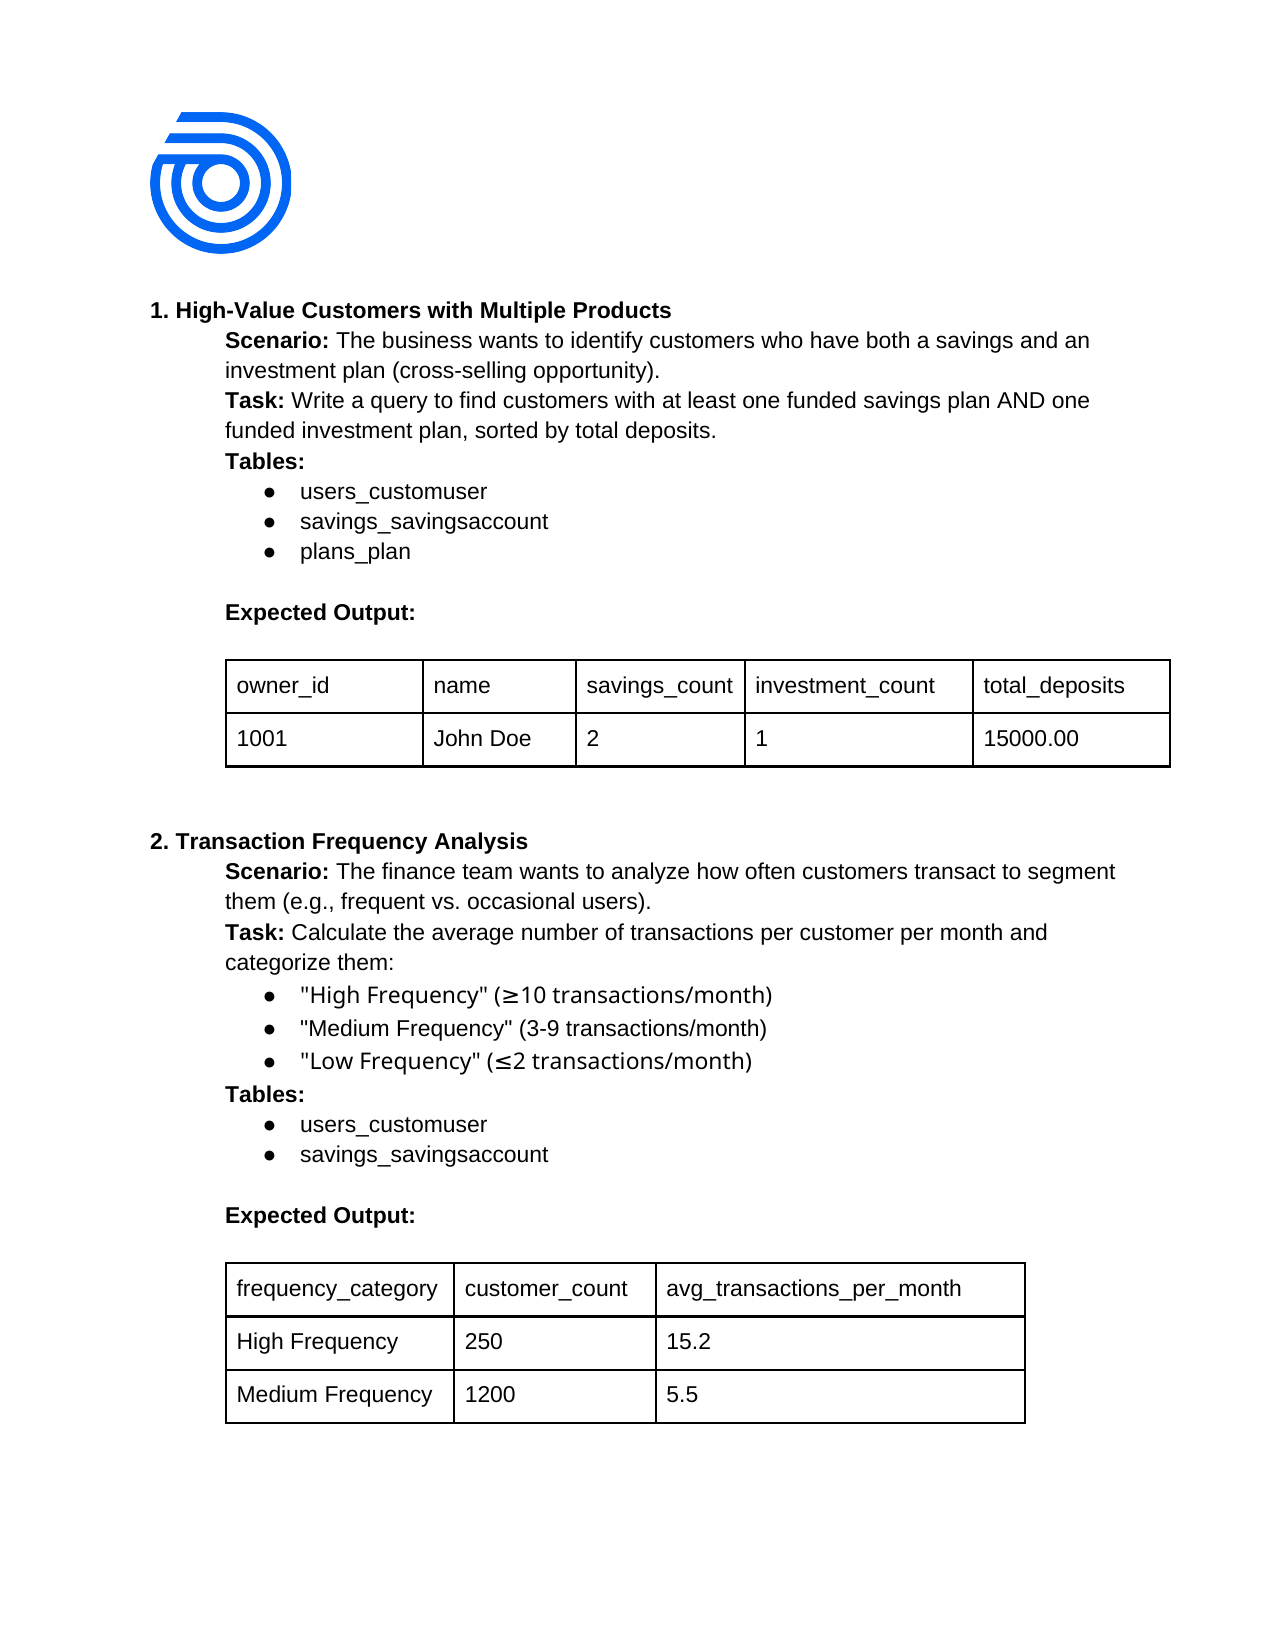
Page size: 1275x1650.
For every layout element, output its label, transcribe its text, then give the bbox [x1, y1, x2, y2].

table_cell 1001 [227, 714, 422, 765]
table_header customer_count [455, 1264, 655, 1315]
table_header savings_count [577, 661, 744, 712]
table_cell 1200 [455, 1371, 655, 1422]
table_cell 15.2 [657, 1318, 1024, 1368]
text Task: Write a query to find customers with at least one funded savings plan AND one funded investment plan, sorted by total deposits. [225, 387, 1125, 444]
table_header name [424, 661, 575, 712]
list users_customuser [262, 478, 1125, 504]
table_header frequency_category [227, 1264, 453, 1315]
table_header total_deposits [974, 661, 1169, 712]
picture [150, 112, 292, 254]
table_cell 1 [746, 714, 972, 765]
list "Medium Frequency" (3-9 transactions/month) [262, 1015, 1125, 1041]
table_header owner_id [227, 661, 422, 712]
text Expected Output: [225, 1202, 1125, 1228]
table_cell 15000.00 [974, 714, 1169, 765]
list "Low Frequency" (≤2 transactions/month) [262, 1045, 1125, 1076]
table_header avg_transactions_per_month [657, 1264, 1024, 1315]
text 1. High-Value Customers with Multiple Products [150, 297, 1125, 323]
table_cell 2 [577, 714, 744, 765]
table_cell Medium Frequency [227, 1371, 453, 1422]
text Tables: [225, 1081, 1125, 1107]
table_cell 5.5 [657, 1371, 1024, 1422]
text 2. Transaction Frequency Analysis [150, 828, 1125, 854]
table_cell 250 [455, 1318, 655, 1368]
list savings_savingsaccount [262, 1141, 1125, 1168]
text Scenario: The finance team wants to analyze how often customers transact to segment them (e.g., frequent vs. occasional users). [225, 858, 1125, 914]
text Task: Calculate the average number of transactions per customer per month and categorize them: [225, 918, 1125, 975]
text Scenario: The business wants to identify customers who have both a savings and an investment plan (cross-selling opportunity). [225, 327, 1125, 383]
list plans_plan [262, 538, 1125, 564]
text Expected Output: [225, 599, 1125, 625]
table_header investment_count [746, 661, 972, 712]
table_cell John Doe [424, 714, 575, 765]
text Tables: [225, 448, 1125, 474]
list savings_savingsaccount [262, 508, 1125, 534]
list "High Frequency" (≥10 transactions/month) [262, 979, 1125, 1010]
list users_customuser [262, 1111, 1125, 1137]
table_cell High Frequency [227, 1318, 453, 1368]
